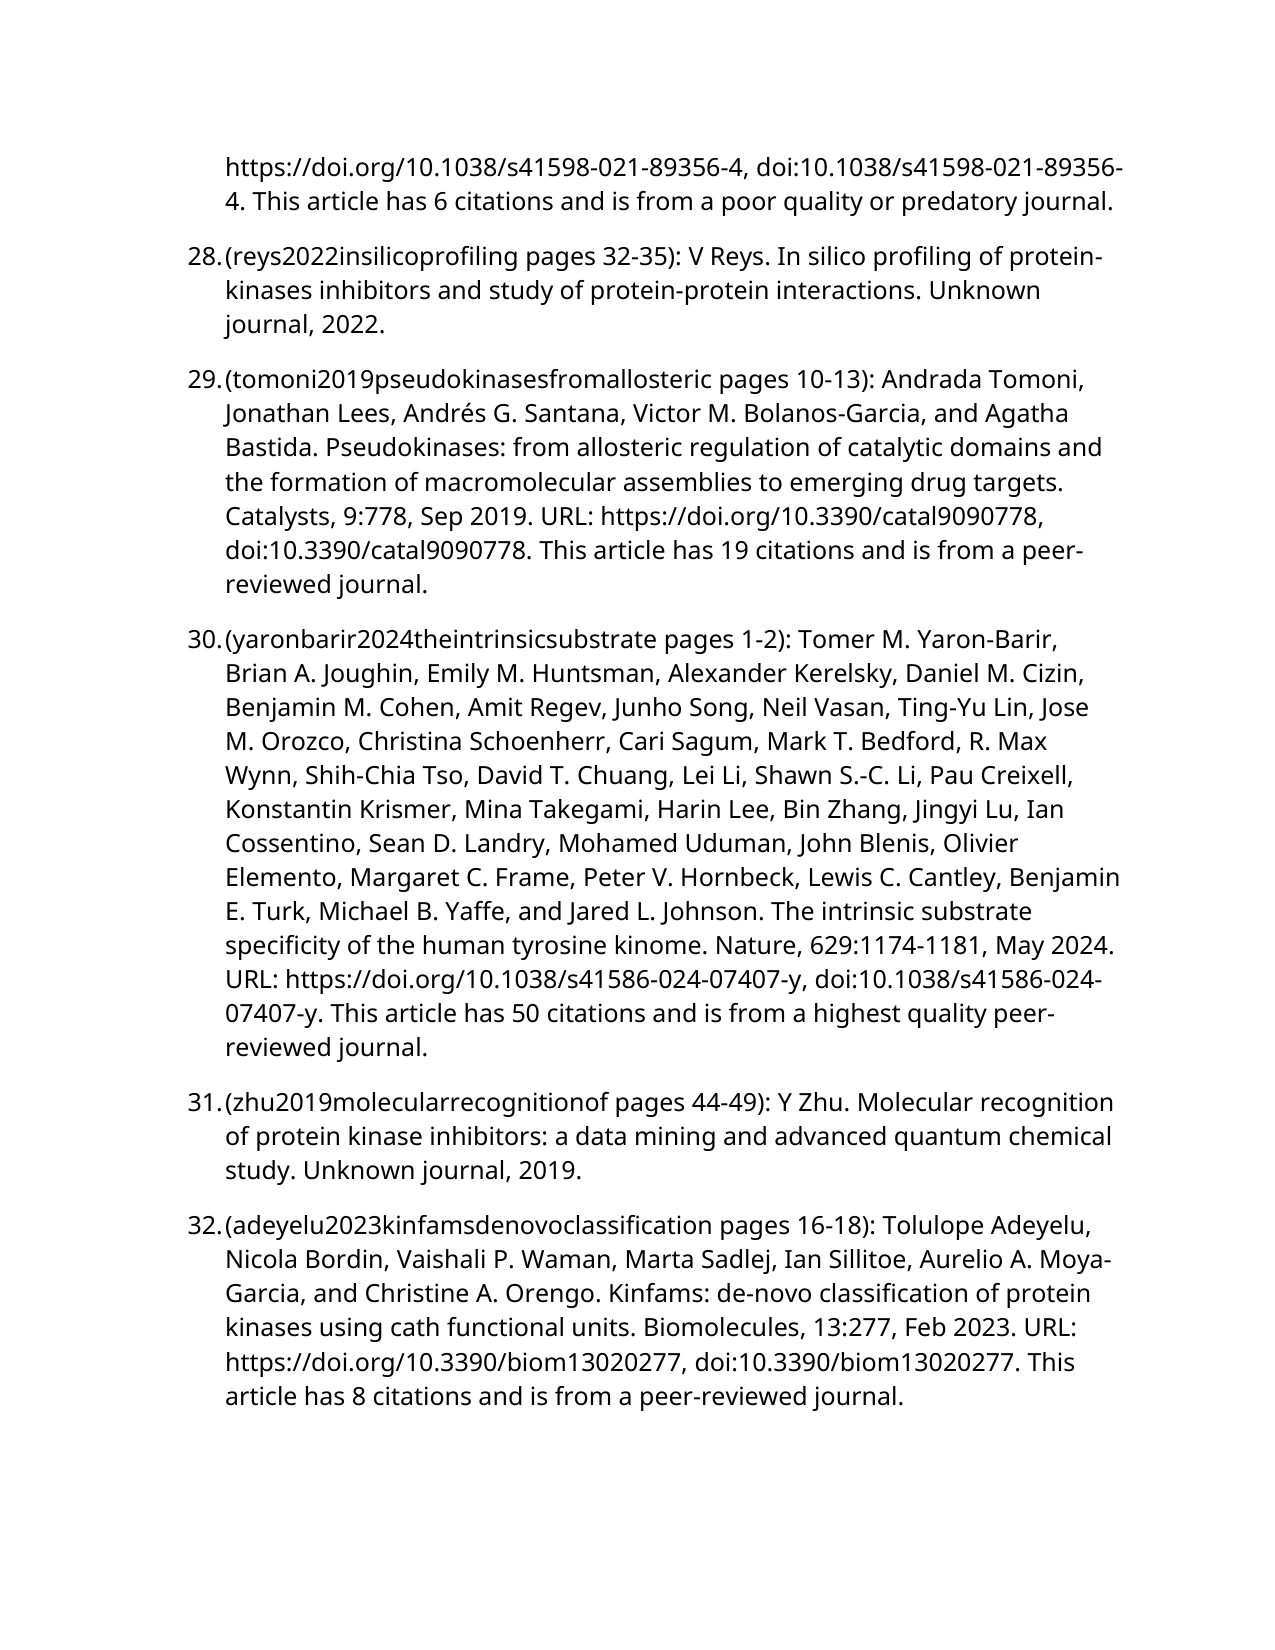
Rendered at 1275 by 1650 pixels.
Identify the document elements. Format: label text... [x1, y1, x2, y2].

list (adeyelu2023kinfamsdenovoclassification pages 16-18): Tolulope Adeyelu, Nicola Bordin, Vaishali P. Waman, Marta Sadlej, Ian Sillitoe, Aurelio A. Moya-Garcia, and Christine A. Orengo. Kinfams: de-novo classification of protein kinases using cath functional units. Biomolecules, 13:277, Feb 2023. URL: https://doi.org/10.3390/biom13020277, doi:10.3390/biom13020277. This article has 8 citations and is from a peer-reviewed journal. [187, 1208, 1125, 1412]
list (yaronbarir2024theintrinsicsubstrate pages 1-2): Tomer M. Yaron-Barir, Brian A. Joughin, Emily M. Huntsman, Alexander Kerelsky, Daniel M. Cizin, Benjamin M. Cohen, Amit Regev, Junho Song, Neil Vasan, Ting-Yu Lin, Jose M. Orozco, Christina Schoenherr, Cari Sagum, Mark T. Bedford, R. Max Wynn, Shih-Chia Tso, David T. Chuang, Lei Li, Shawn S.-C. Li, Pau Creixell, Konstantin Krismer, Mina Takegami, Harin Lee, Bin Zhang, Jingyi Lu, Ian Cossentino, Sean D. Landry, Mohamed Uduman, John Blenis, Olivier Elemento, Margaret C. Frame, Peter V. Hornbeck, Lewis C. Cantley, Benjamin E. Turk, Michael B. Yaffe, and Jared L. Johnson. The intrinsic substrate specificity of the human tyrosine kinome. Nature, 629:1174-1181, May 2024. URL: https://doi.org/10.1038/s41586-024-07407-y, doi:10.1038/s41586-024-07407-y. This article has 50 citations and is from a highest quality peer-reviewed journal. [187, 621, 1125, 1064]
list (tomoni2019pseudokinasesfromallosteric pages 10-13): Andrada Tomoni, Jonathan Lees, Andrés G. Santana, Victor M. Bolanos-Garcia, and Agatha Bastida. Pseudokinases: from allosteric regulation of catalytic domains and the formation of macromolecular assemblies to emerging drug targets. Catalysts, 9:778, Sep 2019. URL: https://doi.org/10.3390/catal9090778, doi:10.3390/catal9090778. This article has 19 citations and is from a peer-reviewed journal. [187, 362, 1125, 600]
list (zhu2019molecularrecognitionof pages 44-49): Y Zhu. Molecular recognition of protein kinase inhibitors: a data mining and advanced quantum chemical study. Unknown journal, 2019. [187, 1085, 1125, 1187]
list (reys2022insilicoprofiling pages 32-35): V Reys. In silico profiling of protein-kinases inhibitors and study of protein-protein interactions. Unknown journal, 2022. [187, 239, 1125, 341]
